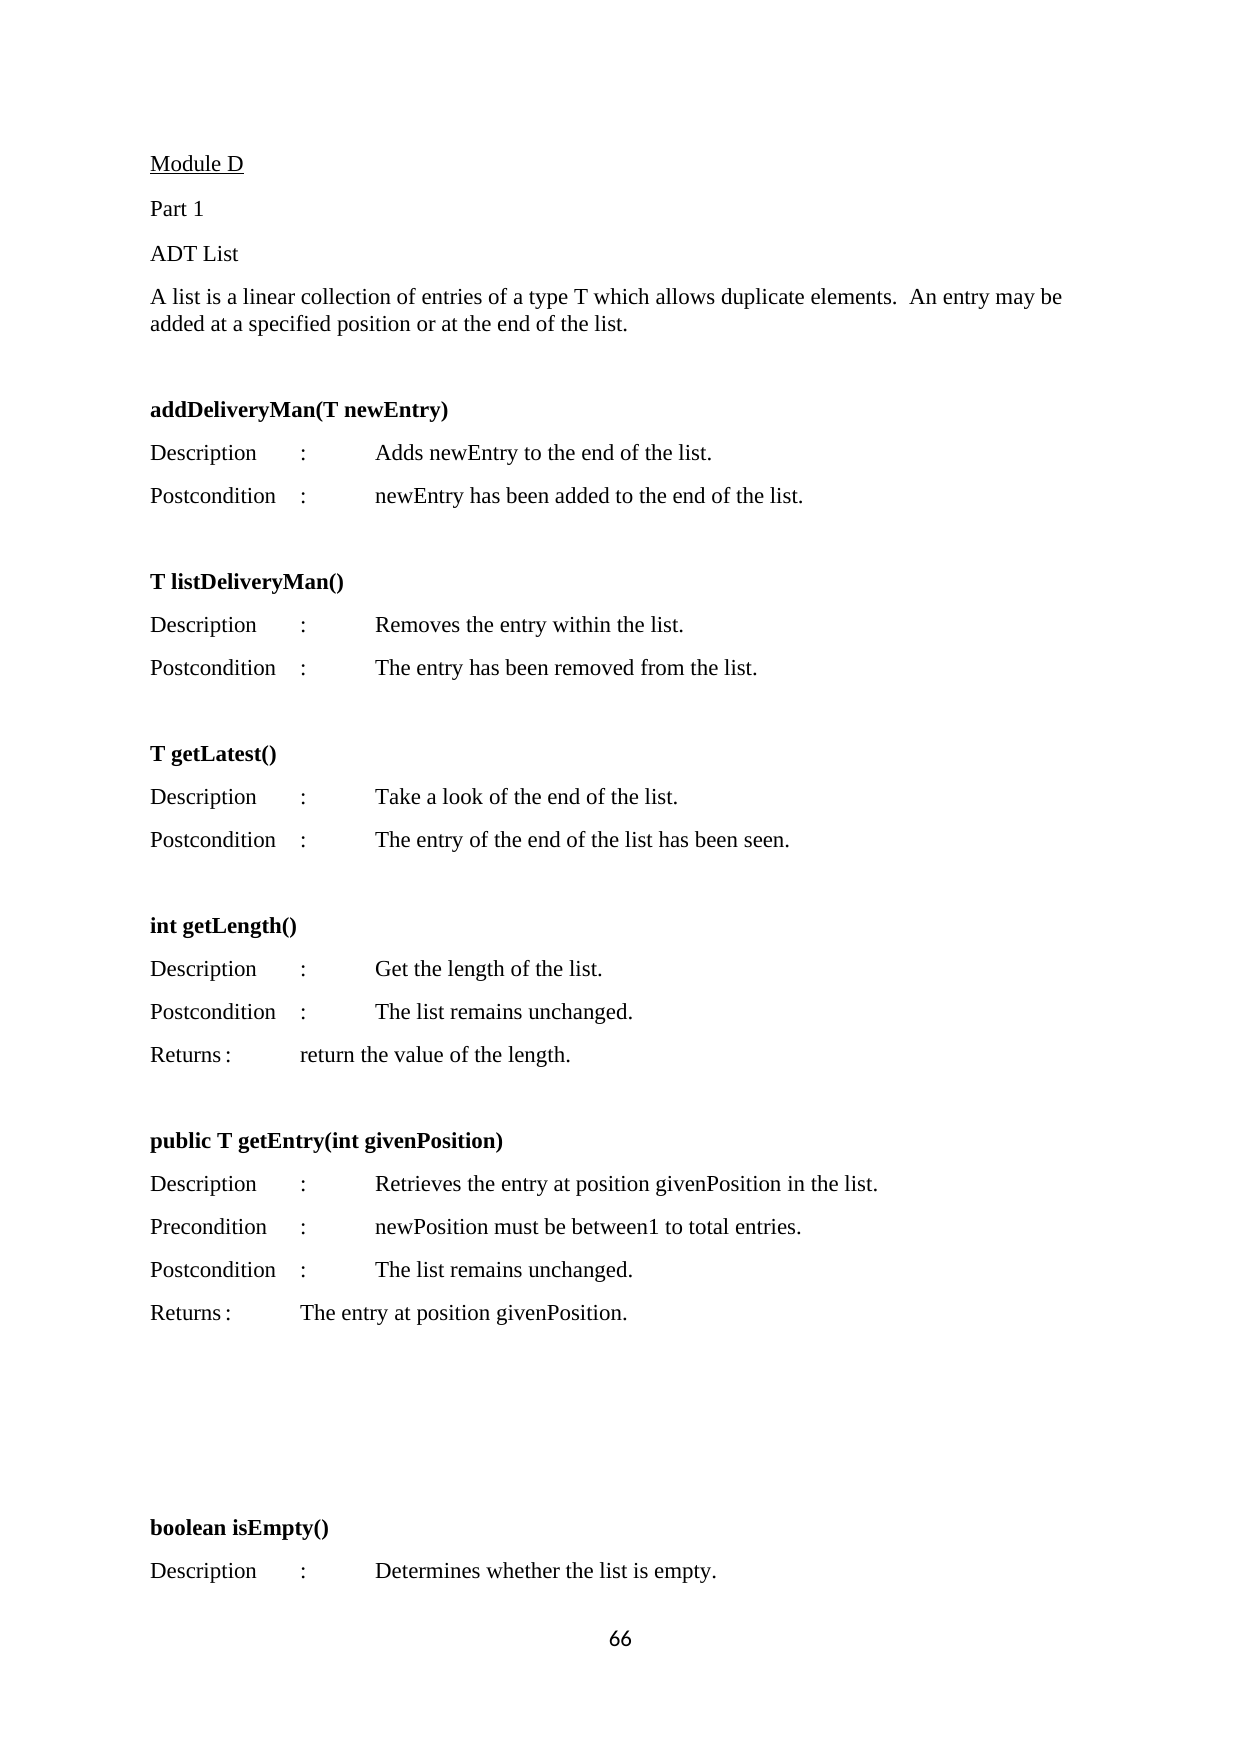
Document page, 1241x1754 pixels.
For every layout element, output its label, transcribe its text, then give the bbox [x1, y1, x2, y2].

text Precondition : newPosition must be between1 to total entries. [150, 1213, 1090, 1239]
text boolean isEmpty() [150, 1514, 1090, 1541]
text Postcondition : The list remains unchanged. [150, 998, 1090, 1024]
text Postcondition : The entry has been removed from the list. [150, 654, 1090, 680]
text public T getEntry(int givenPosition) [150, 1127, 1090, 1153]
text Postcondition : newEntry has been added to the end of the list. [150, 482, 1090, 508]
text Module D [150, 150, 1090, 176]
text T getLatest() [150, 740, 1090, 766]
text Part 1 [150, 195, 1090, 221]
text addDeliveryMan(T newEntry) [150, 396, 1090, 422]
text Description : Removes the entry within the list. [150, 611, 1090, 637]
text Returns : The entry at position givenPosition. [150, 1299, 1090, 1325]
text Returns : return the value of the length. [150, 1041, 1090, 1067]
text A list is a linear collection of entries of a type T which allows duplicate elements. An entry may be added at a specified position or at the end of the list. [150, 283, 1090, 336]
text Description : Get the length of the list. [150, 955, 1090, 981]
text Description : Determines whether the list is empty. [150, 1557, 1090, 1583]
text Description : Take a look of the end of the list. [150, 783, 1090, 809]
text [150, 1256, 1090, 1282]
text ADT List [150, 240, 1090, 267]
text T listDeliveryMan() [150, 568, 1090, 594]
text Postcondition : The entry of the end of the list has been seen. [150, 826, 1090, 852]
text int getLength() [150, 912, 1090, 938]
text Description : Adds newEntry to the end of the list. [150, 439, 1090, 465]
text Description : Retrieves the entry at position givenPosition in the list. [150, 1170, 1090, 1196]
